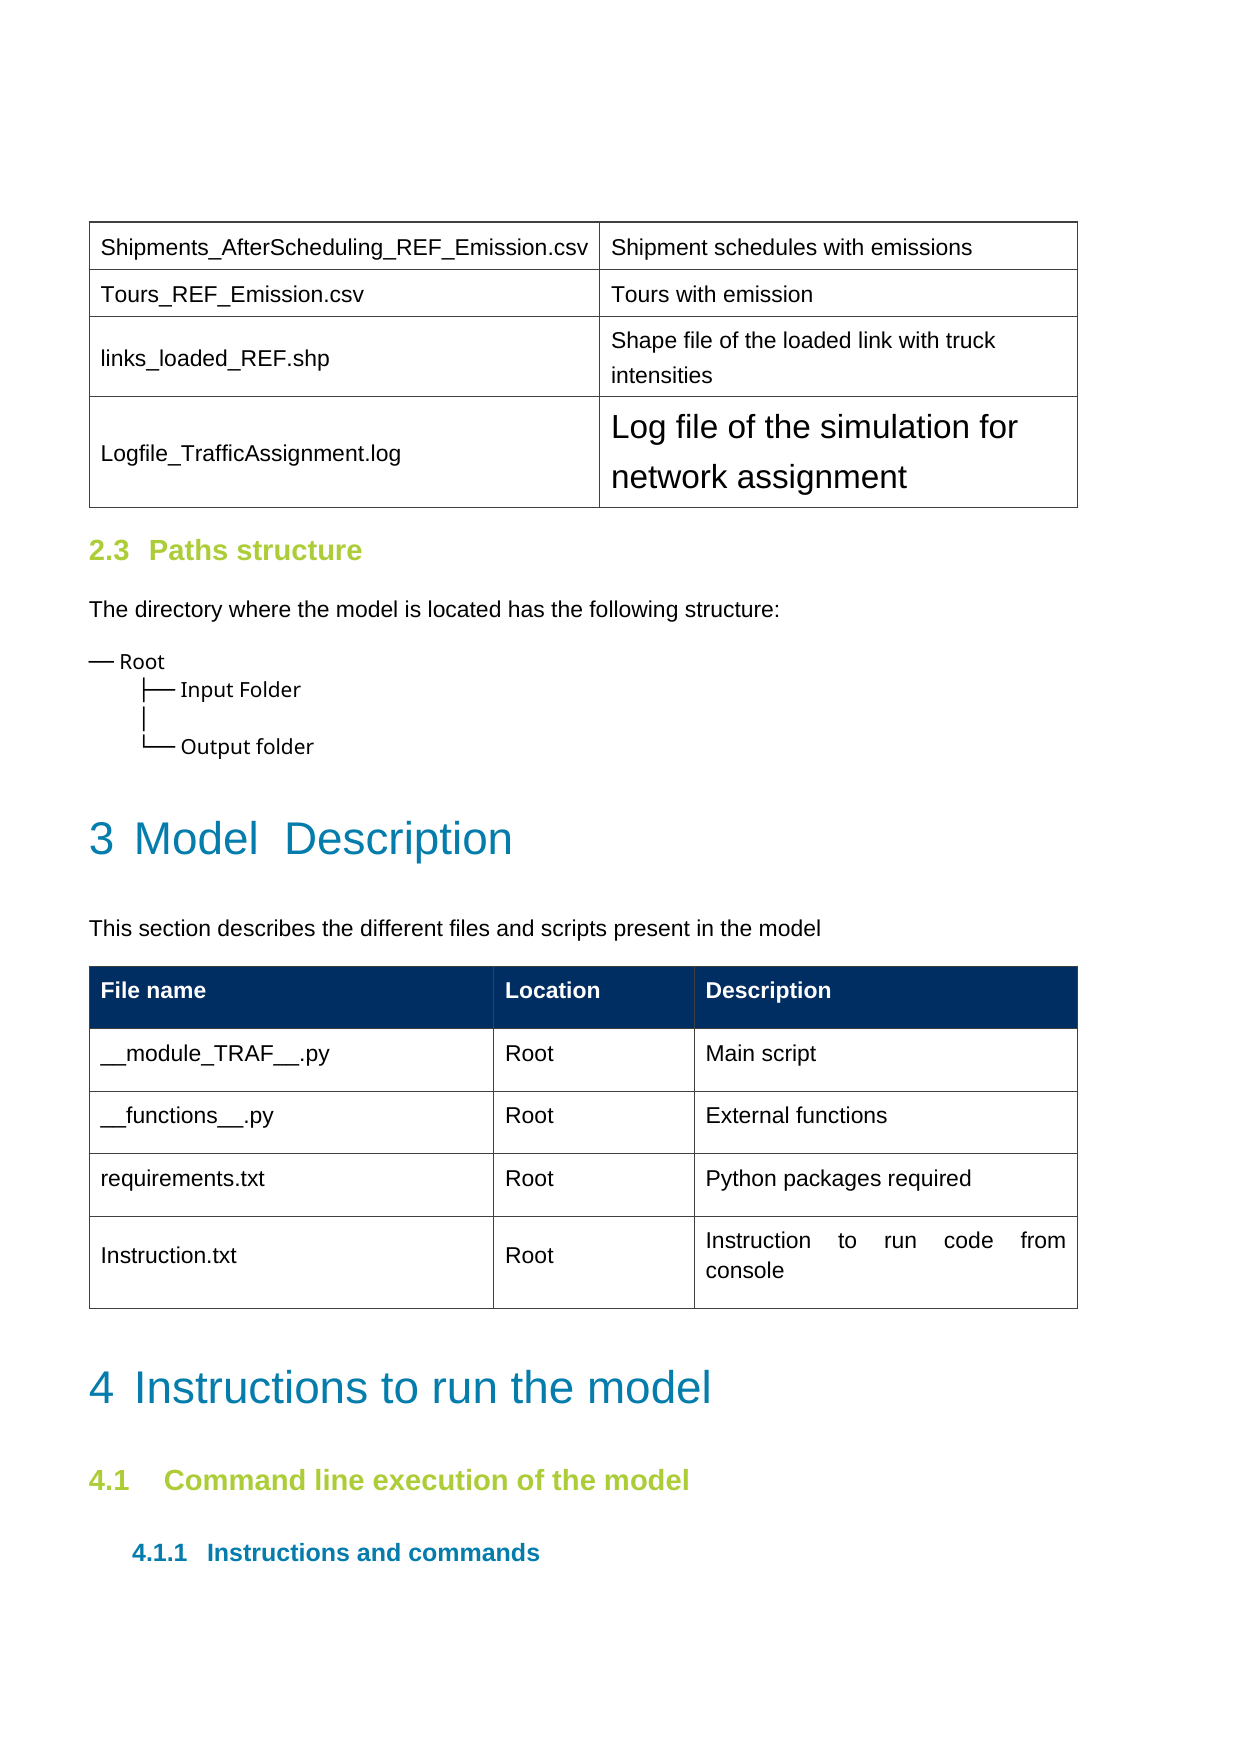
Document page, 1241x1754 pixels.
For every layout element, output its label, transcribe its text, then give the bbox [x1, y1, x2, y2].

table_cell Log file of the simulation for network assignment [600, 397, 1077, 507]
table_cell Root [494, 1092, 694, 1153]
table_cell __module_TRAF__.py [90, 1029, 493, 1091]
table_cell __functions__.py [90, 1092, 493, 1153]
table_cell Tours_REF_Emission.csv [90, 270, 599, 316]
table_header File name [90, 967, 493, 1028]
table_cell Instruction to run code from console [695, 1217, 1077, 1308]
table_cell Logfile_TrafficAssignment.log [90, 397, 599, 507]
table_cell Shipment schedules with emissions [600, 223, 1077, 269]
subtitle Command line execution of the model [89, 1463, 1078, 1497]
text ── Root [89, 647, 1078, 675]
table_cell links_loaded_REF.shp [90, 317, 599, 396]
text │ [89, 704, 1078, 732]
table_cell Python packages required [695, 1154, 1077, 1216]
table_cell Root [494, 1154, 694, 1216]
table_cell Root [494, 1217, 694, 1308]
subtitle Model Description [89, 812, 1078, 864]
table_cell Shipments_AfterScheduling_REF_Emission.csv [90, 223, 599, 269]
text └── Output folder [89, 732, 1078, 761]
table_cell Shape file of the loaded link with truck intensities [600, 317, 1077, 396]
table_header Location [494, 967, 694, 1028]
table_cell Tours with emission [600, 270, 1077, 316]
table_header Description [695, 967, 1077, 1028]
subtitle Paths structure [89, 533, 1078, 567]
text ├── Input Folder [89, 675, 1078, 704]
table_cell Main script [695, 1029, 1077, 1091]
subtitle Instructions and commands [132, 1538, 1078, 1567]
subtitle Instructions to run the model [89, 1360, 1078, 1413]
table_cell Instruction.txt [90, 1217, 493, 1308]
text This section describes the different files and scripts present in the model [89, 914, 1078, 941]
table_cell requirements.txt [90, 1154, 493, 1216]
table_cell Root [494, 1029, 694, 1091]
text The directory where the model is located has the following structure: [89, 596, 1078, 622]
table_cell External functions [695, 1092, 1077, 1153]
